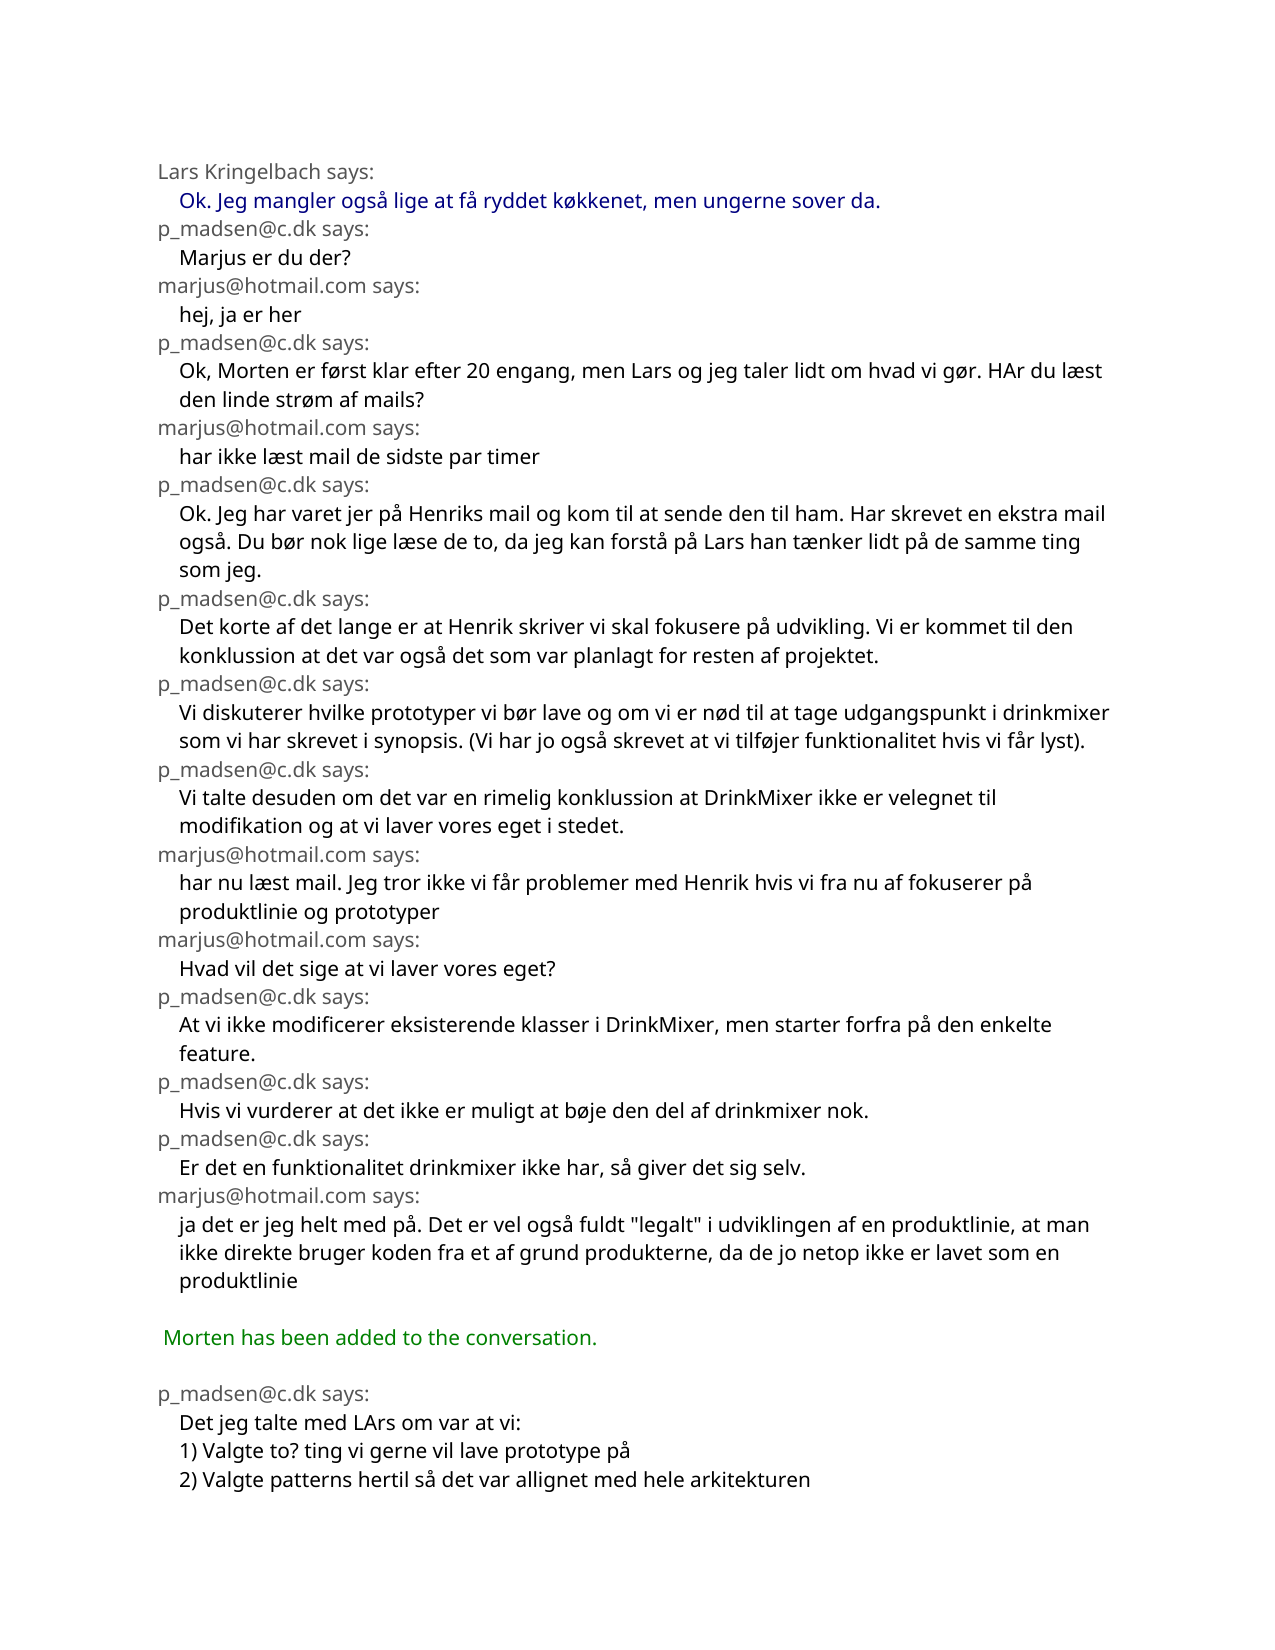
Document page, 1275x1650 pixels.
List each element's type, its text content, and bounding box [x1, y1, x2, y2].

text hej, ja er her [179, 300, 1123, 328]
text p_madsen@c.dk says: [157, 584, 1123, 612]
text marjus@hotmail.com says: [157, 413, 1123, 442]
text p_madsen@c.dk says: [157, 1379, 1123, 1408]
text Er det en funktionalitet drinkmixer ikke har, så giver det sig selv. [179, 1153, 1123, 1181]
text p_madsen@c.dk says: [157, 470, 1123, 499]
text Hvis vi vurderer at det ikke er muligt at bøje den del af drinkmixer nok. [179, 1096, 1123, 1124]
text p_madsen@c.dk says: [157, 669, 1123, 698]
text marjus@hotmail.com says: [157, 1181, 1123, 1210]
text Det korte af det lange er at Henrik skriver vi skal fokusere på udvikling. Vi er kommet til den konklussion at det var også det som var planlagt for resten af projektet. [179, 612, 1123, 669]
text p_madsen@c.dk says: [157, 1124, 1123, 1153]
text ja det er jeg helt med på. Det er vel også fuldt "legalt" i udviklingen af en produktlinie, at man ikke direkte bruger koden fra et af grund produkterne, da de jo netop ikke er lavet som en produktlinie [179, 1210, 1123, 1295]
text Vi diskuterer hvilke prototyper vi bør lave og om vi er nød til at tage udgangspunkt i drinkmixer som vi har skrevet i synopsis. (Vi har jo også skrevet at vi tilføjer funktionalitet hvis vi får lyst). [179, 698, 1123, 755]
text Ok. Jeg mangler også lige at få ryddet køkkenet, men ungerne sover da. [179, 186, 1123, 214]
text p_madsen@c.dk says: [157, 982, 1123, 1011]
text 2) Valgte patterns hertil så det var allignet med hele arkitekturen [179, 1465, 1123, 1493]
text Morten has been added to the conversation. [157, 1323, 1123, 1351]
text Ok. Jeg har varet jer på Henriks mail og kom til at sende den til ham. Har skrevet en ekstra mail også. Du bør nok lige læse de to, da jeg kan forstå på Lars han tænker lidt på de samme ting som jeg. [179, 499, 1123, 584]
text har ikke læst mail de sidste par timer [179, 442, 1123, 470]
text p_madsen@c.dk says: [157, 755, 1123, 783]
text p_madsen@c.dk says: [157, 1067, 1123, 1096]
text Marjus er du der? [179, 243, 1123, 271]
text marjus@hotmail.com says: [157, 271, 1123, 300]
text Vi talte desuden om det var en rimelig konklussion at DrinkMixer ikke er velegnet til modifikation og at vi laver vores eget i stedet. [179, 783, 1123, 840]
text har nu læst mail. Jeg tror ikke vi får problemer med Henrik hvis vi fra nu af fokuserer på produktlinie og prototyper [179, 868, 1123, 925]
text marjus@hotmail.com says: [157, 840, 1123, 868]
text 1) Valgte to? ting vi gerne vil lave prototype på [179, 1436, 1123, 1465]
text Ok, Morten er først klar efter 20 engang, men Lars og jeg taler lidt om hvad vi gør. HAr du læst den linde strøm af mails? [179, 357, 1123, 413]
text Lars Kringelbach says: [157, 157, 1123, 186]
text Det jeg talte med LArs om var at vi: [179, 1408, 1123, 1436]
text p_madsen@c.dk says: [157, 214, 1123, 243]
text p_madsen@c.dk says: [157, 328, 1123, 357]
text Hvad vil det sige at vi laver vores eget? [179, 954, 1123, 982]
text At vi ikke modificerer eksisterende klasser i DrinkMixer, men starter forfra på den enkelte feature. [179, 1011, 1123, 1067]
text marjus@hotmail.com says: [157, 925, 1123, 954]
